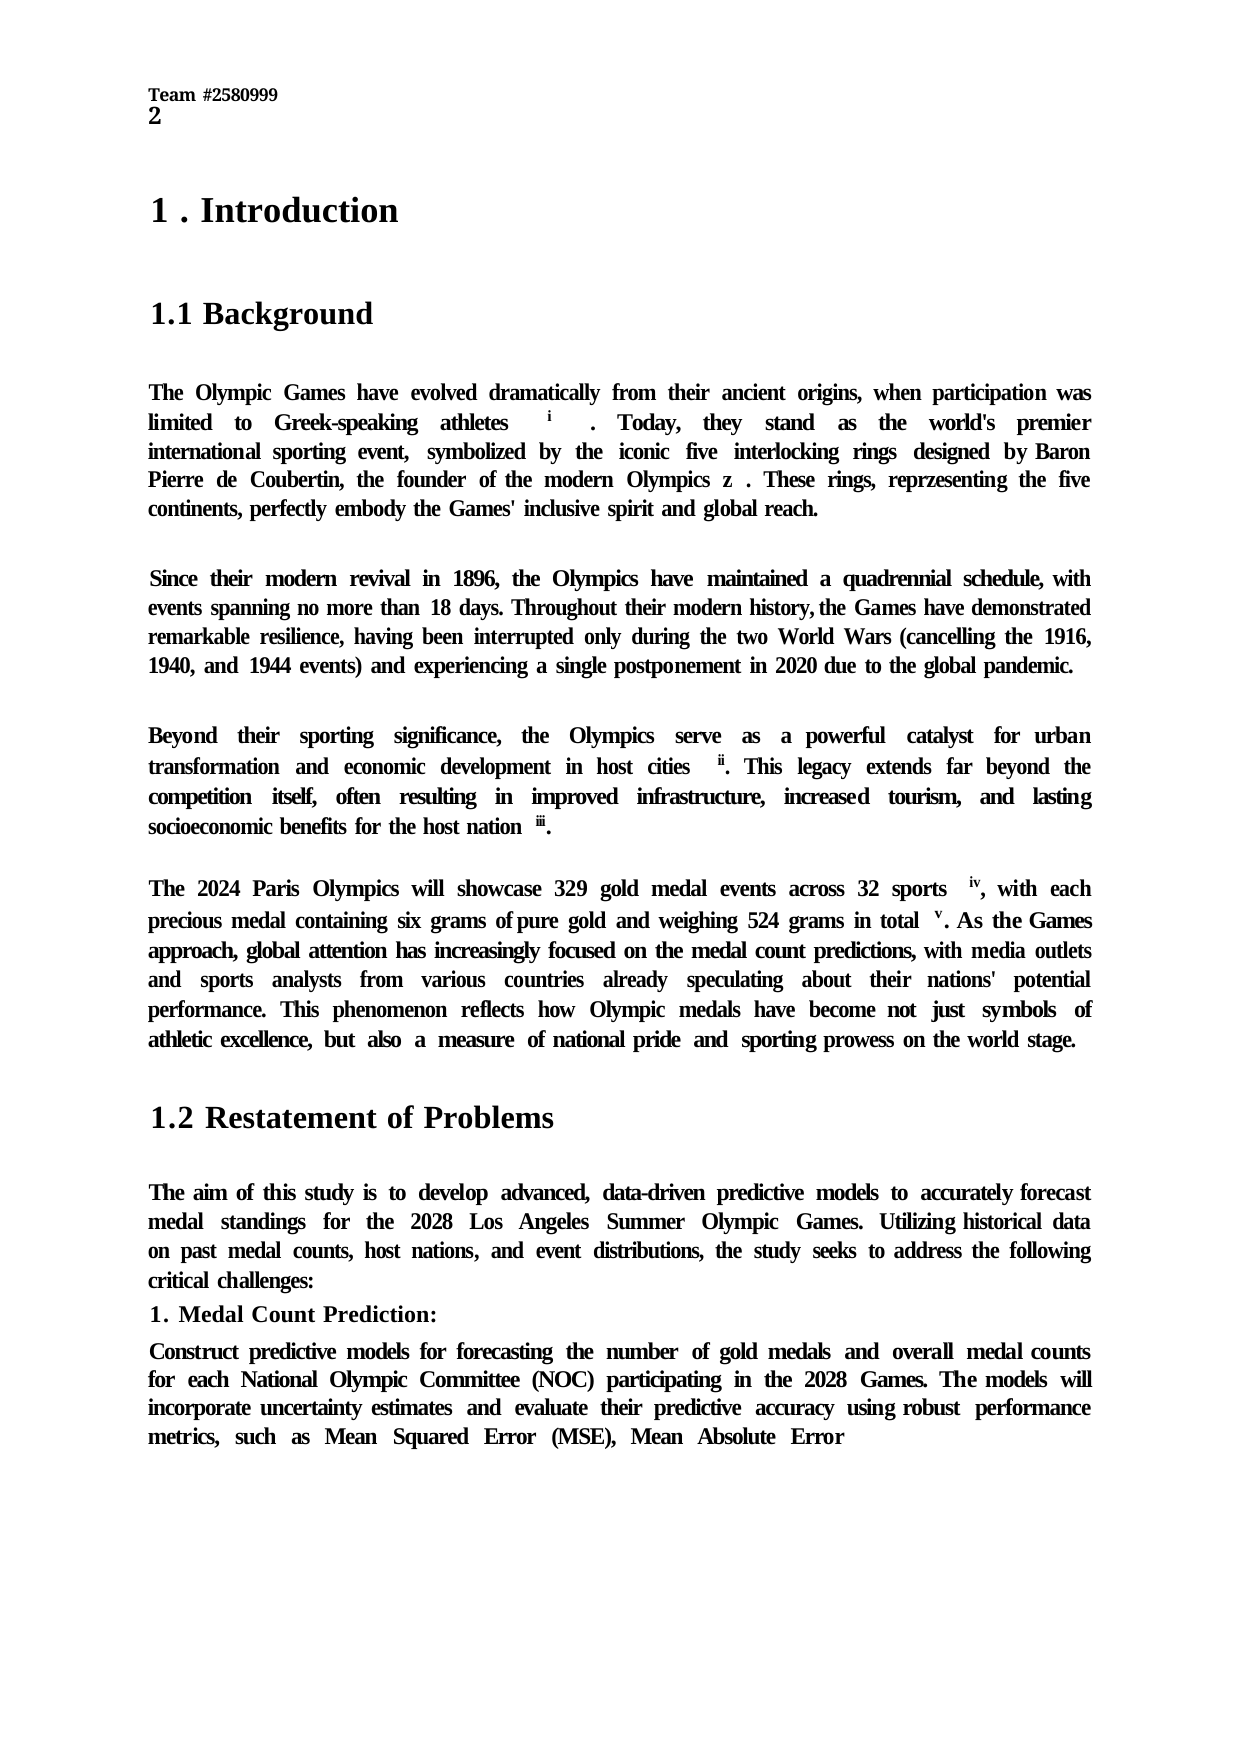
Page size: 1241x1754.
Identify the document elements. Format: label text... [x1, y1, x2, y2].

text 1 . Introduction [150, 186, 1093, 235]
text The aim of this study is to develop advanced, data-driven predictive models to accurately forecast medal standings for the 2028 Los Angeles Summer Olympic Games. Utilizing historical data on past medal counts, host nations, and event distributions, the study seeks to address the following critical challenges: [148, 1178, 1092, 1294]
text 1.1 Background [150, 300, 1093, 330]
text The Olympic Games have evolved dramatically from their ancient origins, when participation was limited to Greek-speaking athletes i . Today, they stand as the world's premier international sporting event, symbolized by the iconic five interlocking rings designed by Baron Pierre de Coubertin, the founder of the modern Olympics z . These rings, reprzesenting the five continents, perfectly embody the Games' inclusive spirit and global reach. [148, 378, 1092, 522]
text The 2024 Paris Olympics will showcase 329 gold medal events across 32 sports iv, with each precious medal containing six grams of pure gold and weighing 524 grams in total v. As the Games approach, global attention has increasingly focused on the medal count predictions, with media outlets and sports analysts from various countries already speculating about their nations' potential performance. This phenomenon reflects how Olympic medals have become not just symbols of athletic excellence, but also a measure of national pride and sporting prowess on the world stage. [148, 873, 1093, 1053]
text 1.2 Restatement of Problems [150, 1104, 1093, 1134]
text Beyond their sporting significance, the Olympics serve as a powerful catalyst for urban transformation and economic development in host cities ii. This legacy extends far beyond the competition itself, often resulting in improved infrastructure, increased tourism, and lasting socioeconomic benefits for the host nation iii. [148, 721, 1092, 840]
text Since their modern revival in 1896, the Olympics have maintained a quadrennial schedule, with events spanning no more than 18 days. Throughout their modern history, the Games have demonstrated remarkable resilience, having been interrupted only during the two World Wars (cancelling the 1916, 1940, and 1944 events) and experiencing a single postponement in 2020 due to the global pandemic. [148, 564, 1092, 678]
text Construct predictive models for forecasting the number of gold medals and overall medal counts for each National Olympic Committee (NOC) participating in the 2028 Games. The models will incorporate uncertainty estimates and evaluate their predictive accuracy using robust performance metrics, such as Mean Squared Error (MSE), Mean Absolute Error [148, 1337, 1092, 1449]
text 1. Medal Count Prediction: [149, 1305, 1093, 1327]
